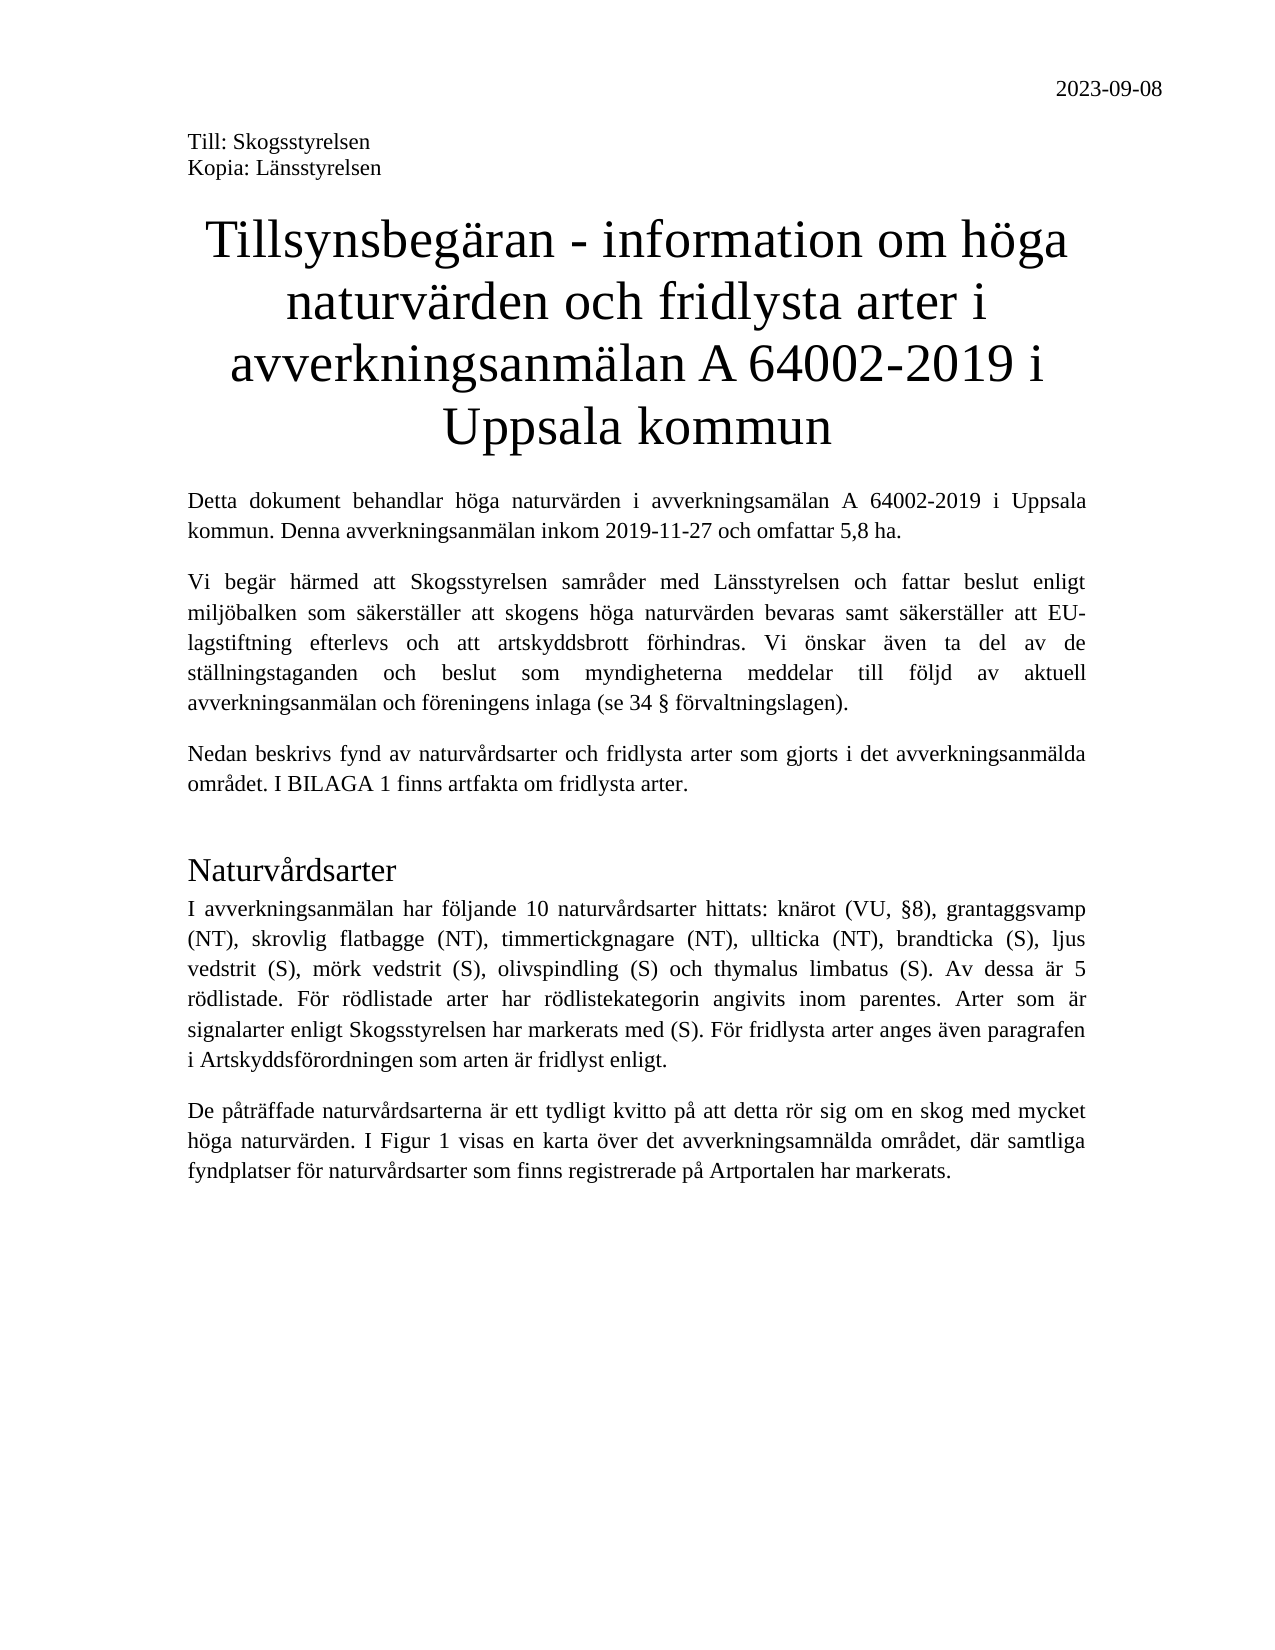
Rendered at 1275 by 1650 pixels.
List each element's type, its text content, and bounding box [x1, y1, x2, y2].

text De påträffade naturvårdsarterna är ett tydligt kvitto på att detta rör sig om en skog med mycket höga naturvärden. I Figur 1 visas en karta över det avverkningsamnälda området, där samtliga fyndplatser för naturvårdsarter som finns registrerade på Artportalen har markerats. [187, 1097, 1087, 1184]
text I avverkningsanmälan har följande 10 naturvårdsarter hittats: knärot (VU, §8), grantaggsvamp (NT), skrovlig flatbagge (NT), timmertickgnagare (NT), ullticka (NT), brandticka (S), ljus vedstrit (S), mörk vedstrit (S), olivspindling (S) och thymalus limbatus (S). Av dessa är 5 rödlistade. För rödlistade arter har rödlistekategorin angivits inom parentes. Arter som är signalarter enligt Skogsstyrelsen har markerats med (S). För fridlysta arter anges även paragrafen i Artskyddsförordningen som arten är fridlyst enligt. [187, 895, 1087, 1072]
text Nedan beskrivs fynd av naturvårdsarter och fridlysta arter som gjorts i det avverkningsanmälda området. I BILAGA 1 finns artfakta om fridlysta arter. [187, 740, 1087, 797]
text Vi begär härmed att Skogsstyrelsen samråder med Länsstyrelsen och fattar beslut enligt miljöbalken som säkerställer att skogens höga naturvärden bevaras samt säkerställer att EU-lagstiftning efterlevs och att artskyddsbrott förhindras. Vi önskar även ta del av de ställningstaganden och beslut som myndigheterna meddelar till följd av aktuell avverkningsanmälan och föreningens inlaga (se 34 § förvaltningslagen). [187, 568, 1087, 716]
title Tillsynsbegäran - information om höga naturvärden och fridlysta arter i avverkningsanmälan A 64002-2019 i Uppsala kommun [187, 207, 1087, 456]
subtitle Naturvårdsarter [187, 851, 1087, 889]
text Detta dokument behandlar höga naturvärden i avverkningsamälan A 64002-2019 i Uppsala kommun. Denna avverkningsanmälan inkom 2019-11-27 och omfattar 5,8 ha. [187, 487, 1087, 544]
